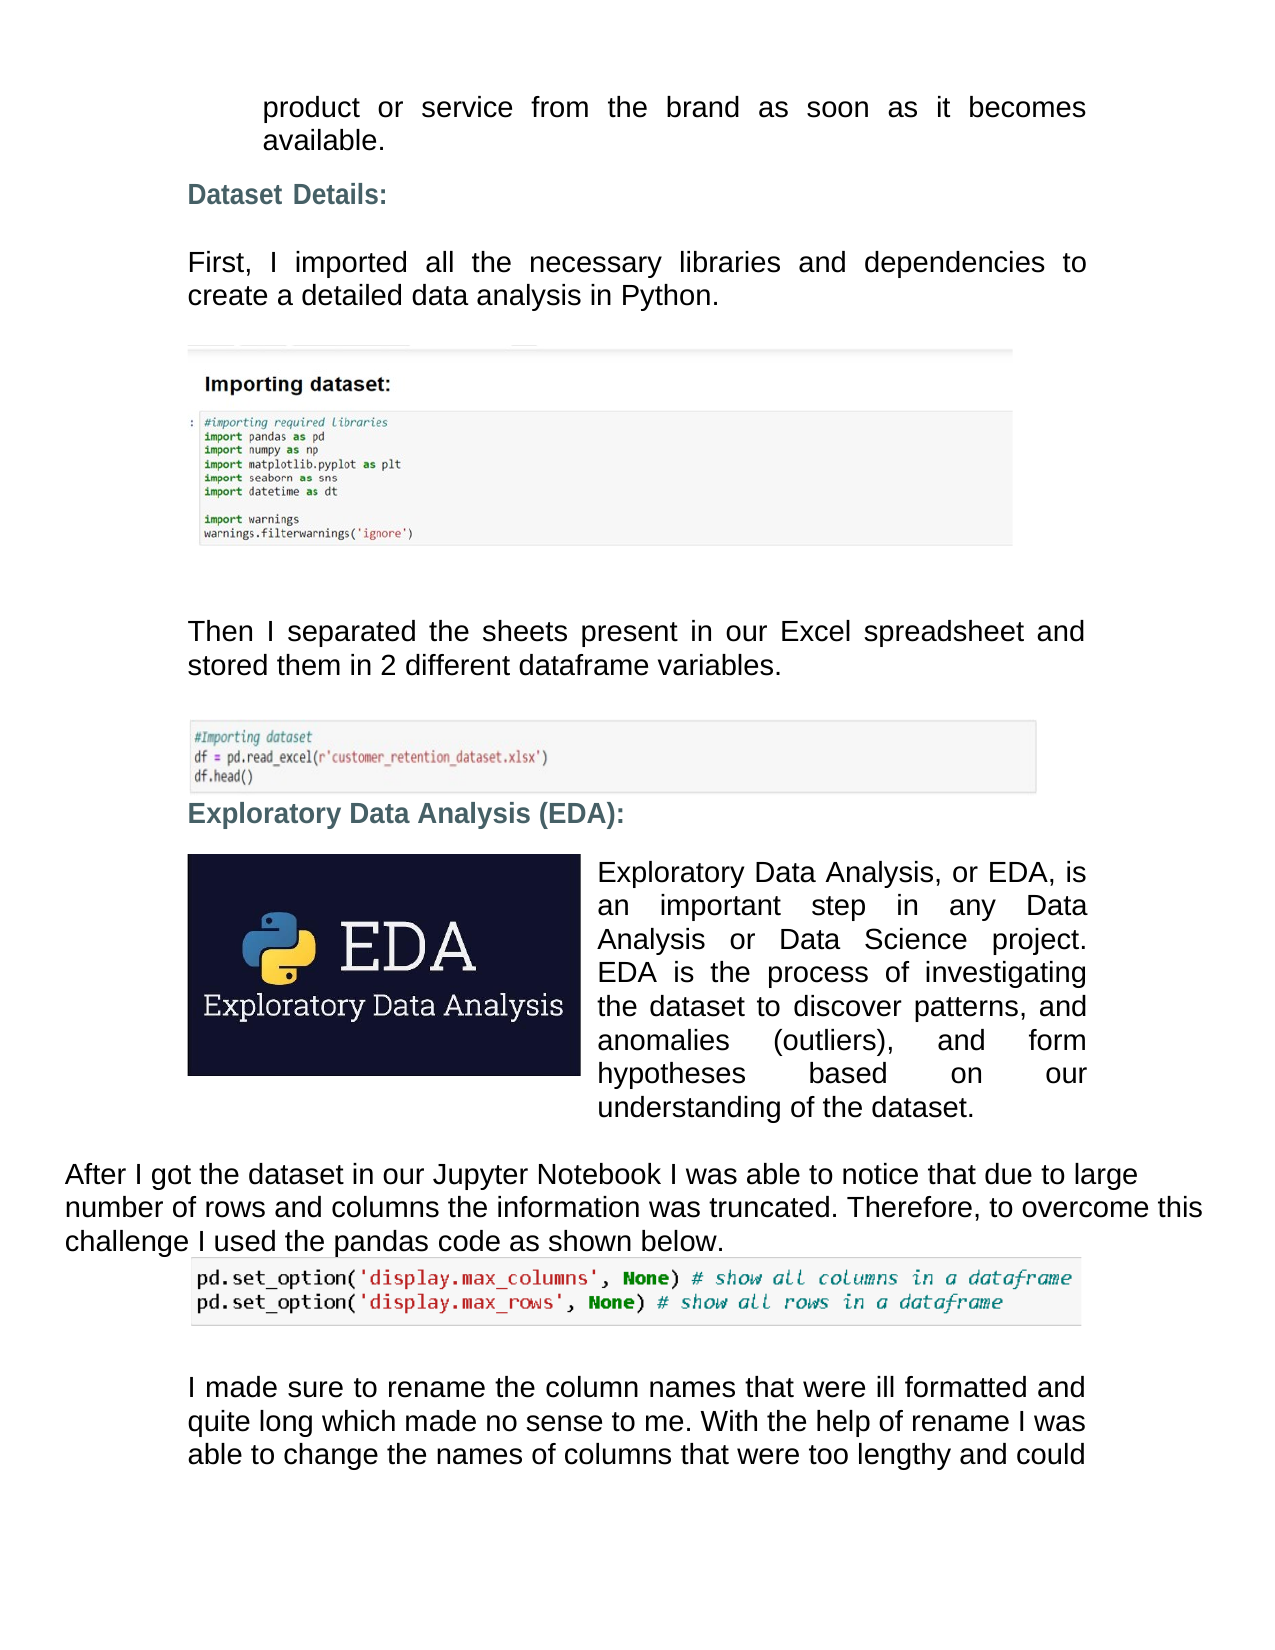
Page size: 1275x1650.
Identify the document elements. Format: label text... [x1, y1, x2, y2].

picture [191, 1257, 1082, 1326]
text After I got the dataset in our Jupyter Notebook I was able to notice that due to large number of rows and columns the information was truncated. Therefore, to overcome this challenge I used the pandas code as shown below. [64, 1157, 1237, 1257]
picture [187, 854, 581, 1076]
text First, I imported all the necessary libraries and dependencies to create a detailed data analysis in Python. [187, 245, 1087, 312]
text product or service from the brand as soon as it becomes available. [262, 89, 1087, 157]
subtitle Dataset Details: [187, 177, 1237, 211]
picture [189, 719, 1038, 796]
text Exploratory Data Analysis, or EDA, is an important step in any Data Analysis or Data Science project. EDA is the process of investigating the dataset to discover patterns, and anomalies (outliers), and form hypotheses based on our understanding of the dataset. [597, 855, 1087, 1123]
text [187, 1370, 1087, 1471]
picture [187, 345, 1013, 546]
text Then I separated the sheets present in our Excel spreadsheet and stored them in 2 different dataframe variables. [187, 614, 1087, 681]
